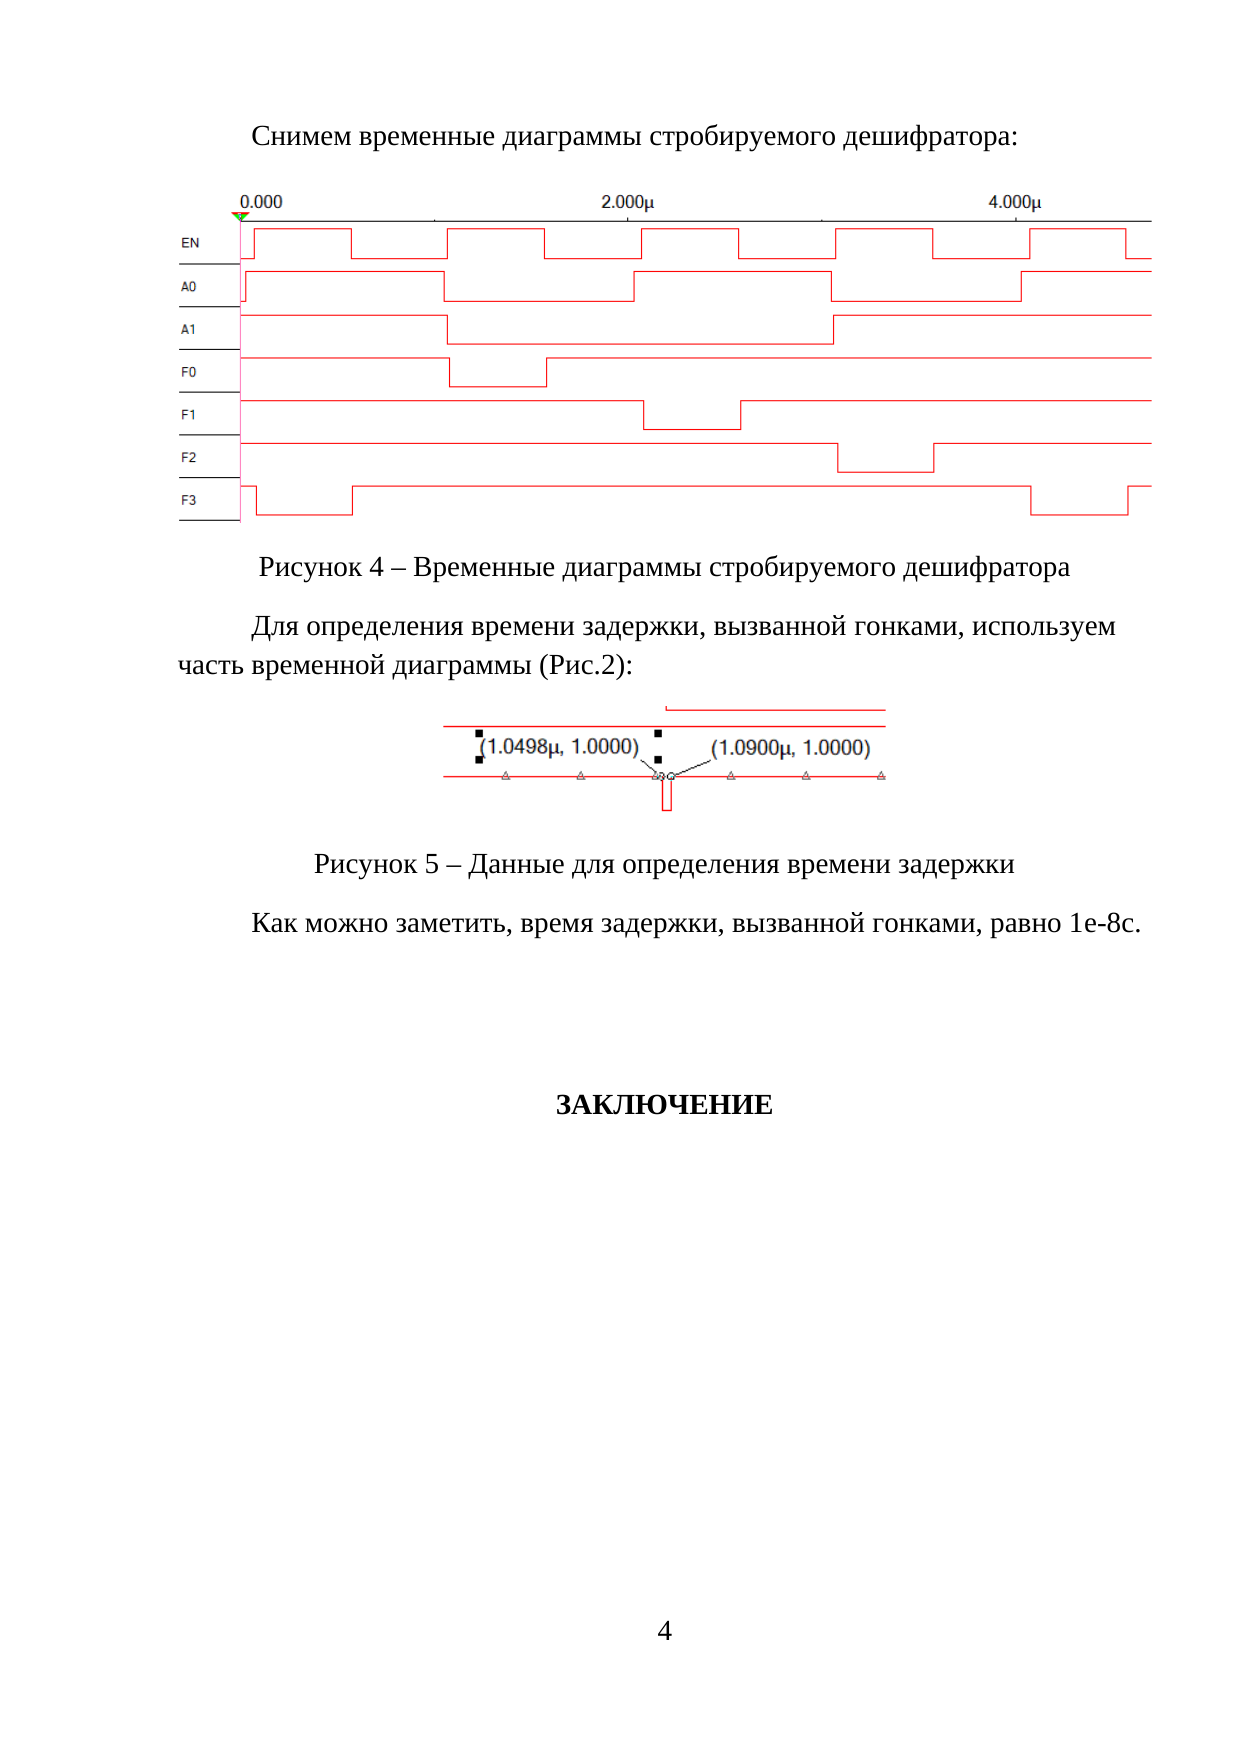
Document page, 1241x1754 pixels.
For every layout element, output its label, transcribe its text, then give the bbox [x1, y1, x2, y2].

picture [177, 177, 1152, 523]
text Рисунок 5 – Данные для определения времени задержки [177, 846, 1152, 879]
subtitle Заключение [177, 1087, 1152, 1121]
text Как можно заметить, время задержки, вызванной гонками, равно 1e-8с. [177, 905, 1152, 939]
text Для определения времени задержки, вызванной гонками, используем часть временной диаграммы (Рис.2): [177, 608, 1152, 680]
text Снимем временные диаграммы стробируемого дешифратора: [177, 118, 1152, 152]
picture [443, 706, 886, 820]
text Рисунок 4 – Временные диаграммы стробируемого дешифратора [177, 549, 1152, 582]
